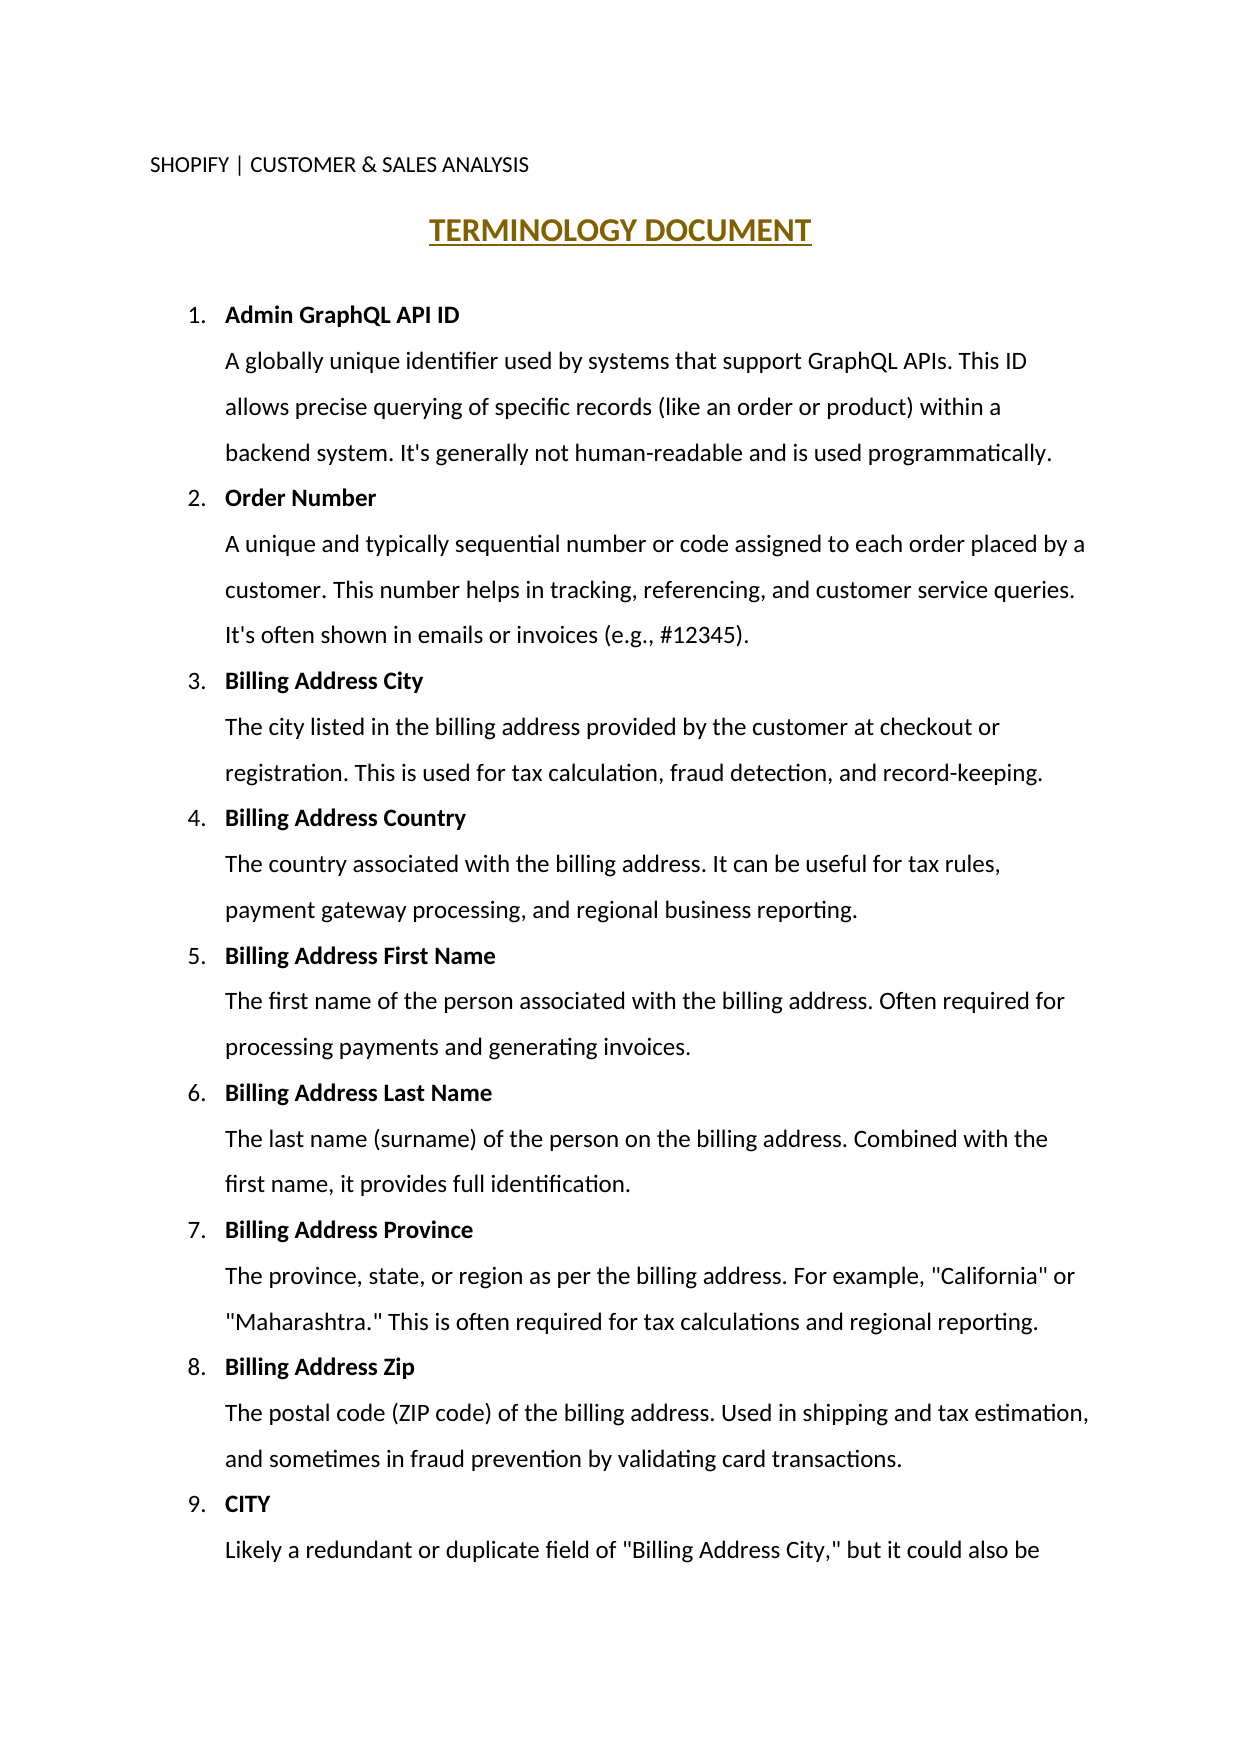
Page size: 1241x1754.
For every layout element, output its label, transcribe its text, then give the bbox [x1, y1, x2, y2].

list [187, 1488, 1090, 1565]
list Order Number A unique and typically sequential number or code assigned to each order placed by a customer. This number helps in tracking, referencing, and customer service queries. It's often shown in emails or invoices (e.g., #12345). [187, 482, 1090, 650]
list Admin GraphQL API ID A globally unique identifier used by systems that support GraphQL APIs. This ID allows precise querying of specific records (like an order or product) within a backend system. It's generally not human-readable and is used programmatically. [187, 299, 1090, 467]
list Billing Address Province The province, state, or region as per the billing address. For example, "California" or "Maharashtra." This is often required for tax calculations and regional reporting. [187, 1214, 1090, 1336]
list Billing Address Last Name The last name (surname) of the person on the billing address. Combined with the first name, it provides full identification. [187, 1077, 1090, 1199]
text TERMINOLOGY DOCUMENT [150, 209, 1090, 250]
text SHOPIFY | CUSTOMER & SALES ANALYSIS [150, 150, 1090, 178]
list Billing Address Country The country associated with the billing address. It can be useful for tax rules, payment gateway processing, and regional business reporting. [187, 803, 1090, 924]
list Billing Address City The city listed in the billing address provided by the customer at checkout or registration. This is used for tax calculation, fraud detection, and record-keeping. [187, 665, 1090, 787]
list Billing Address First Name The first name of the person associated with the billing address. Often required for processing payments and generating invoices. [187, 940, 1090, 1062]
list Billing Address Zip The postal code (ZIP code) of the billing address. Used in shipping and tax estimation, and sometimes in fraud prevention by validating card transactions. [187, 1351, 1090, 1473]
